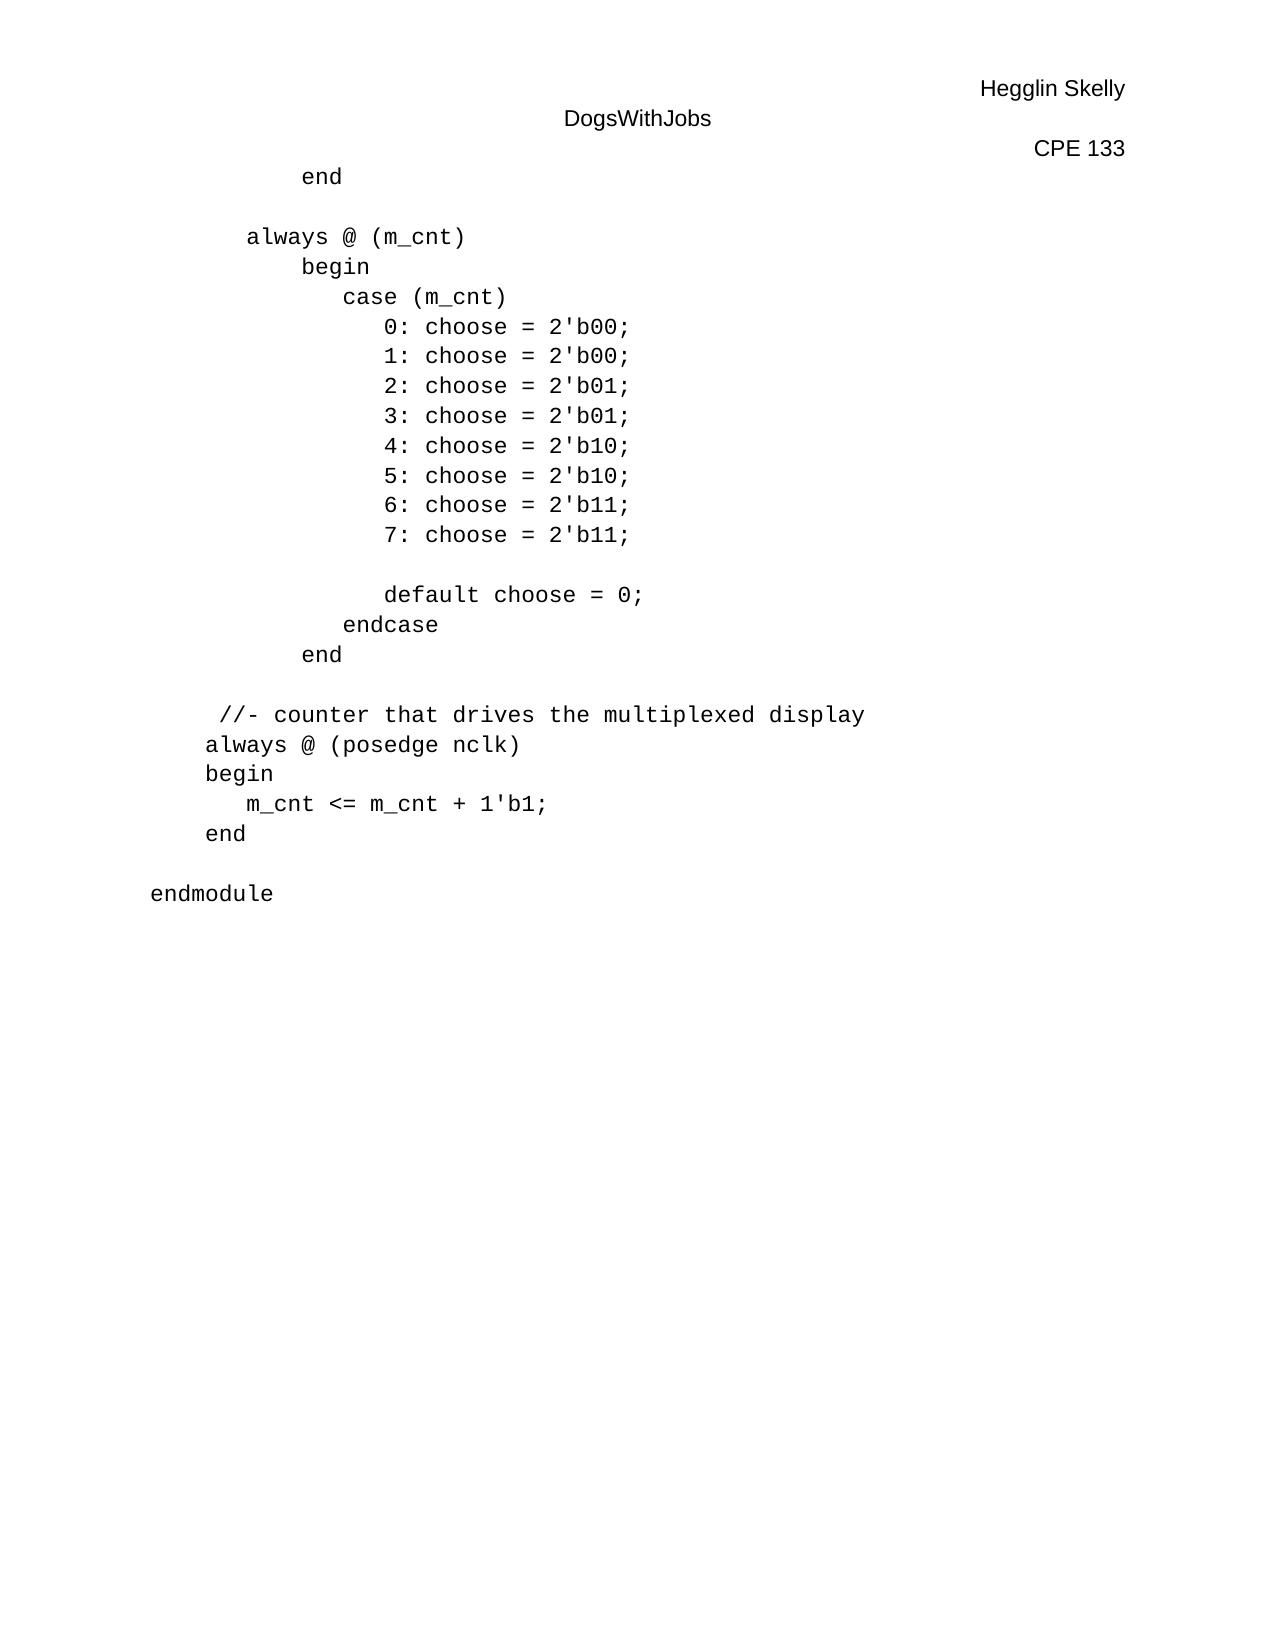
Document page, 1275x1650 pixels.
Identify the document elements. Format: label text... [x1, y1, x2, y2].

text m_cnt <= m_cnt + 1'b1; [150, 792, 1125, 818]
text always @ (m_cnt) [150, 226, 1125, 252]
text 5: choose = 2'b10; [150, 464, 1125, 490]
text begin [150, 255, 1125, 281]
text //- counter that drives the multiplexed display [150, 703, 1125, 729]
text 3: choose = 2'b01; [150, 404, 1125, 430]
text 4: choose = 2'b10; [150, 434, 1125, 460]
text always @ (posedge nclk) [150, 733, 1125, 759]
text default choose = 0; [150, 583, 1125, 609]
text end [150, 166, 1125, 192]
text endmodule [150, 882, 1125, 908]
text 0: choose = 2'b00; [150, 315, 1125, 341]
text begin [150, 763, 1125, 789]
text case (m_cnt) [150, 285, 1125, 311]
text end [150, 643, 1125, 669]
text 7: choose = 2'b11; [150, 523, 1125, 549]
text end [150, 822, 1125, 848]
text 6: choose = 2'b11; [150, 494, 1125, 520]
text 1: choose = 2'b00; [150, 345, 1125, 371]
text 2: choose = 2'b01; [150, 374, 1125, 401]
text endcase [150, 613, 1125, 639]
